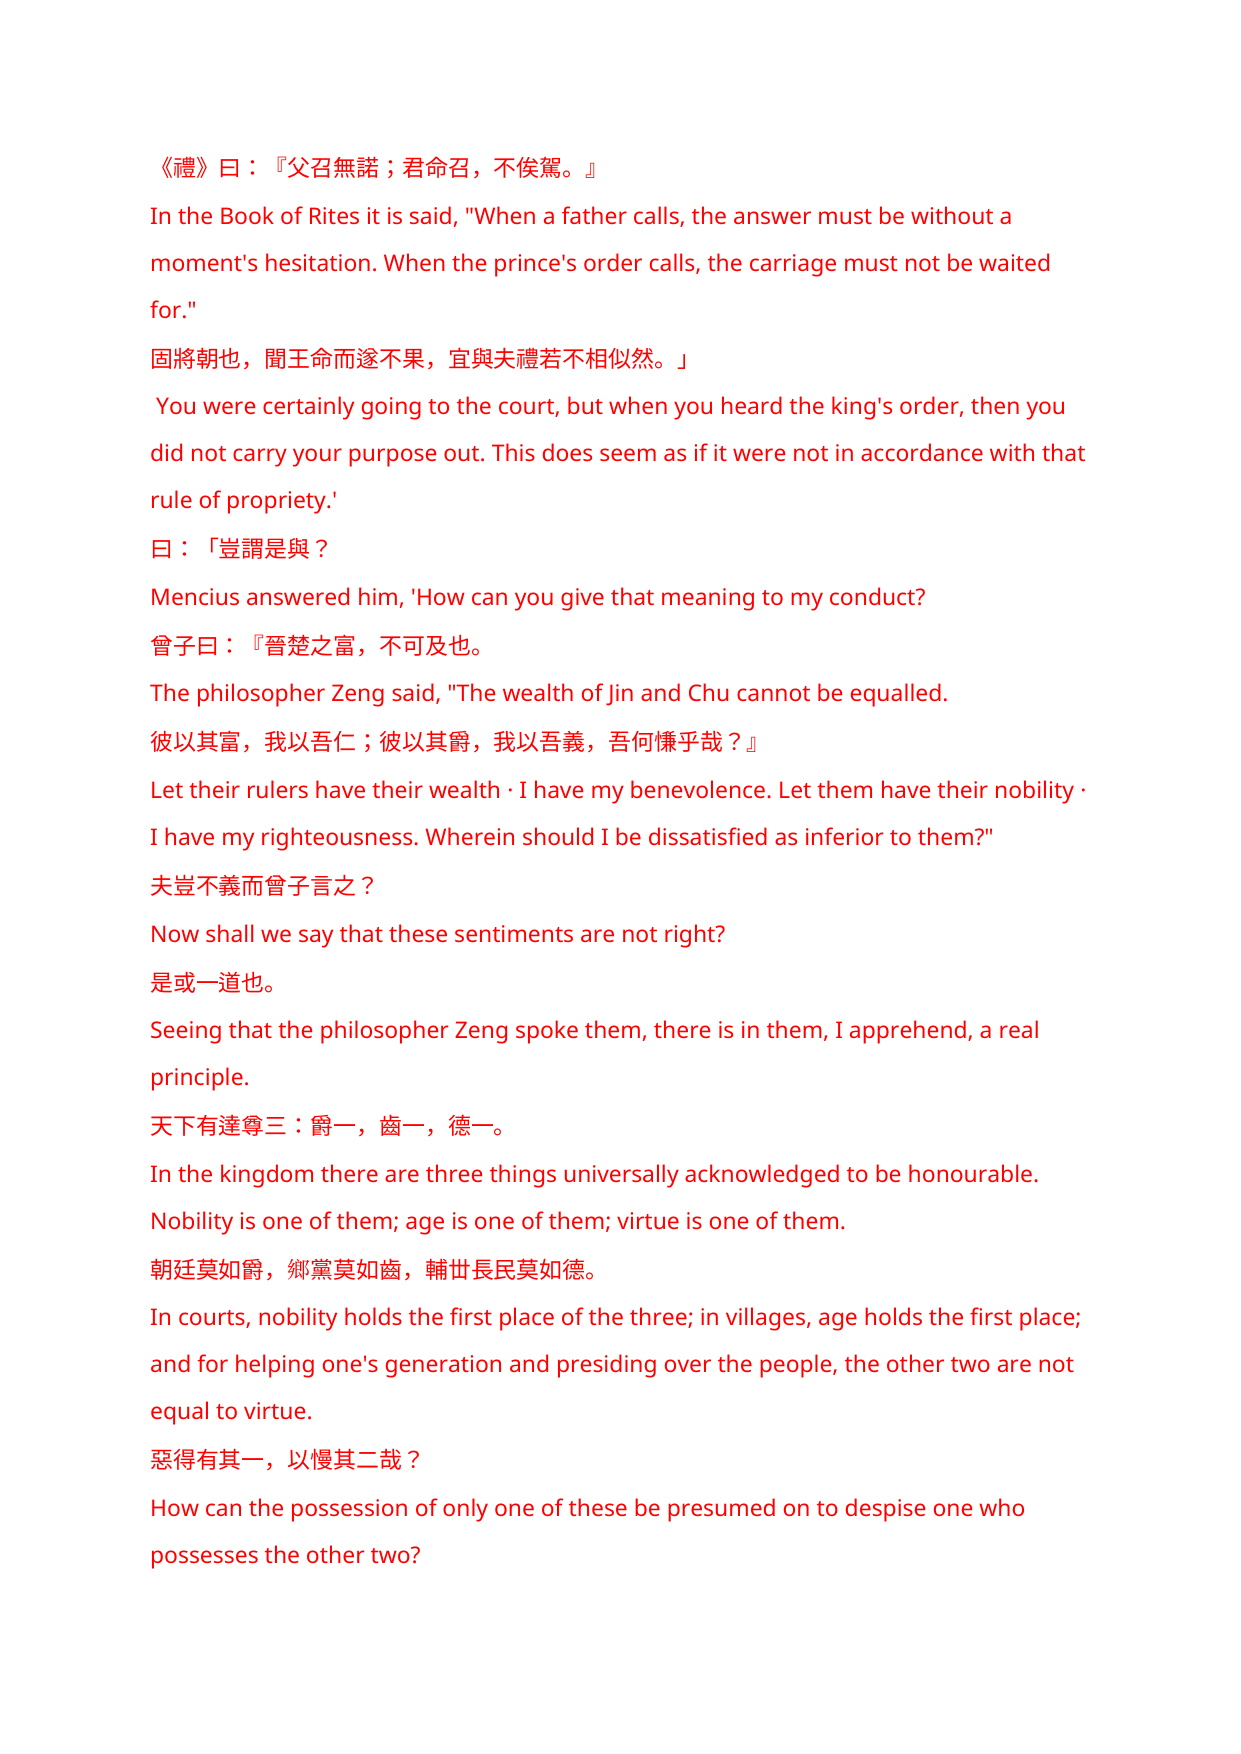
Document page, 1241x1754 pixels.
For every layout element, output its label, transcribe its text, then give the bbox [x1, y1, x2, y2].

text How can the possession of only one of these be presumed on to despise one who possesses the other two? [150, 1492, 1090, 1570]
text Seeing that the philosopher Zeng spoke them, there is in them, I apprehend, a real principle. [150, 1014, 1090, 1092]
text In courts, nobility holds the first place of the three; in villages, age holds the first place; and for helping one's generation and presiding over the people, the other two are not equal to virtue. [150, 1301, 1090, 1426]
text 天下有達尊三：爵一，齒一，德一。 [150, 1108, 1090, 1141]
text 是或一道也。 [150, 964, 1090, 998]
text 彼以其富，我以吾仁；彼以其爵，我以吾義，吾何慊乎哉？』 [150, 724, 1090, 757]
text 曰：「豈謂是與？ [150, 531, 1090, 564]
text The philosopher Zeng said, "The wealth of Jin and Chu cannot be equalled. [150, 677, 1090, 708]
text In the kingdom there are three things universally acknowledged to be honourable. Nobility is one of them; age is one of them; virtue is one of them. [150, 1158, 1090, 1236]
text 固將朝也，聞王命而遂不果，宜與夫禮若不相似然。」 [150, 340, 1090, 374]
text In the Book of Rites it is said, "When a father calls, the answer must be without a moment's hesitation. When the prince's order calls, the carriage must not be waited for." [150, 200, 1090, 325]
text 《禮》曰：『父召無諾；君命召，不俟駕。』 [150, 150, 1090, 183]
text 曾子曰：『晉楚之富，不可及也。 [150, 627, 1090, 661]
text Let their rulers have their wealth · I have my benevolence. Let them have their nobility · I have my righteousness. Wherein should I be dissatisfied as inferior to them?" [150, 774, 1090, 852]
text Mencius answered him, 'How can you give that meaning to my conduct? [150, 581, 1090, 612]
text 夫豈不義而曾子言之？ [150, 868, 1090, 901]
text 惡得有其一，以慢其二哉？ [150, 1442, 1090, 1475]
text You were certainly going to the court, but when you heard the king's order, then you did not carry your purpose out. This does seem as if it were not in accordance with that rule of propriety.' [150, 390, 1090, 515]
text Now shall we say that these sentiments are not right? [150, 917, 1090, 949]
text 朝廷莫如爵，鄉黨莫如齒，輔丗長民莫如德。 [150, 1251, 1090, 1285]
